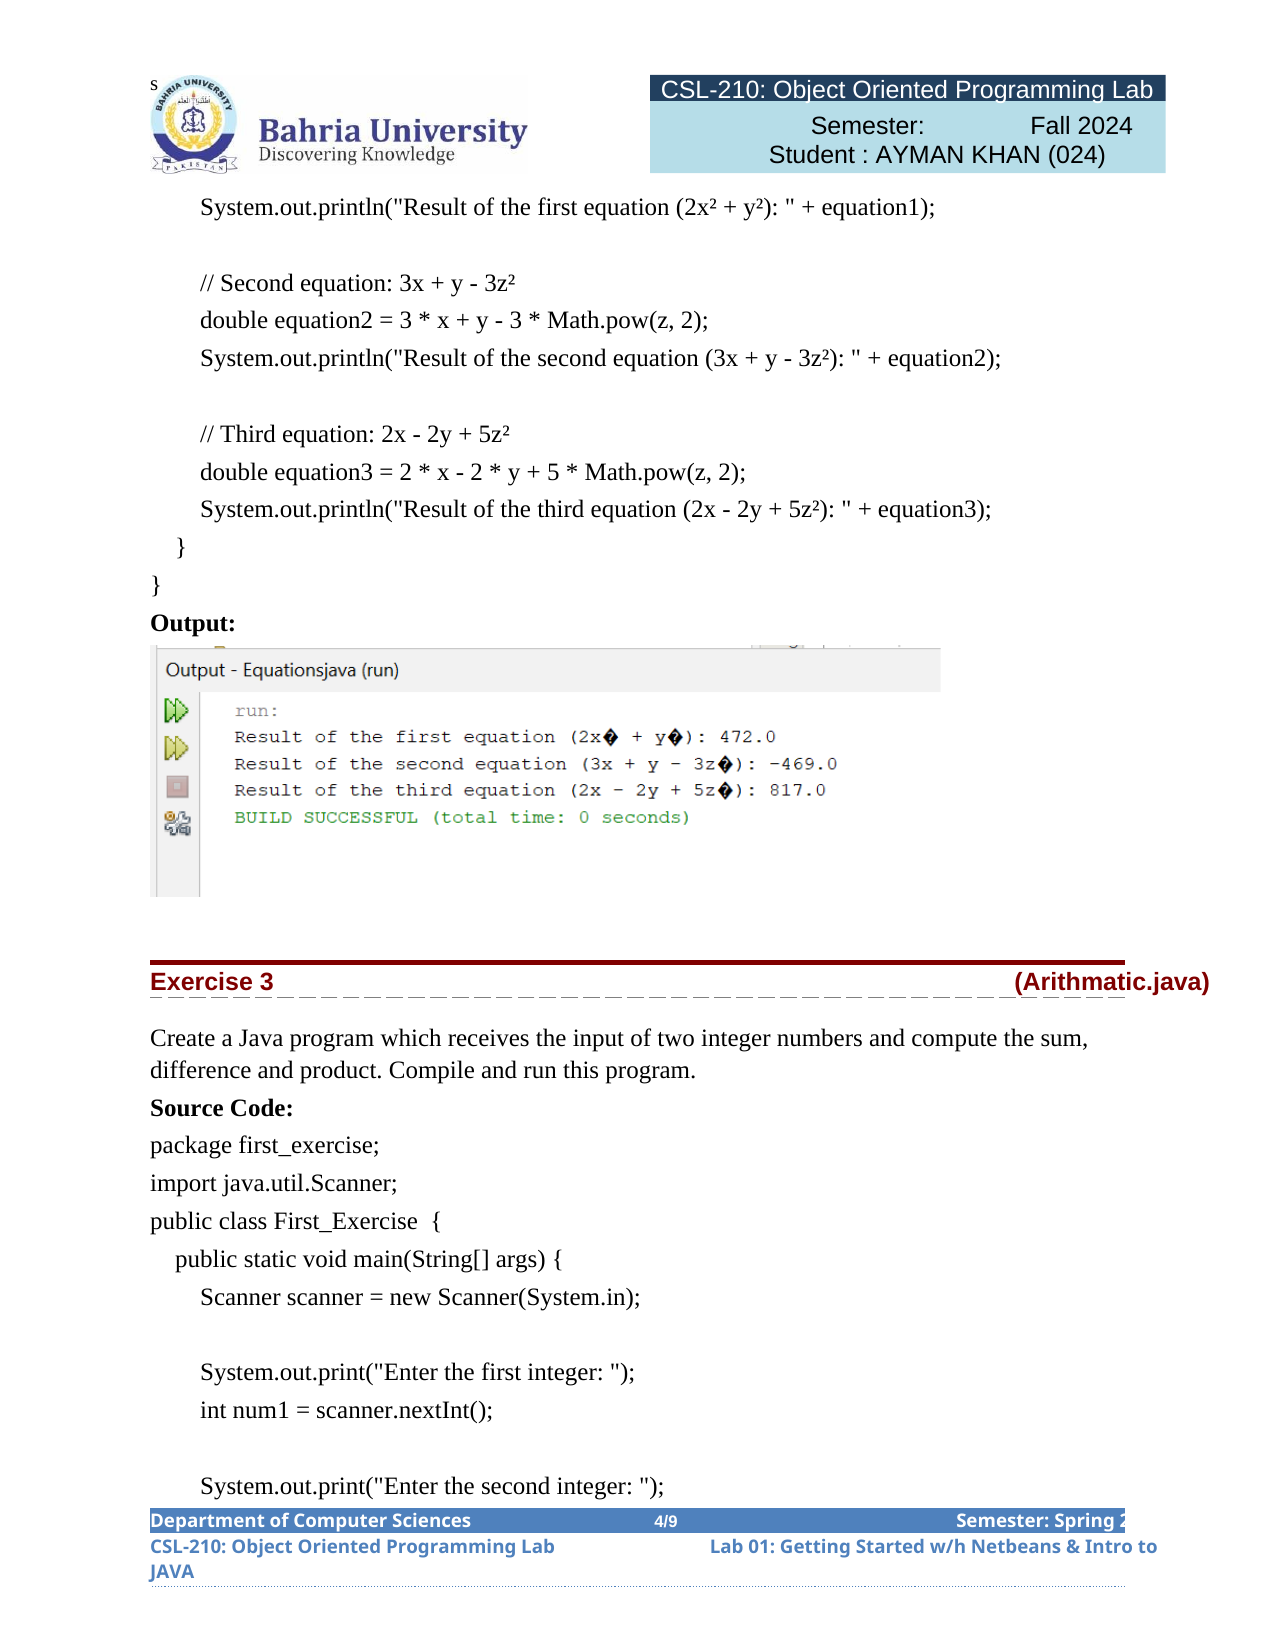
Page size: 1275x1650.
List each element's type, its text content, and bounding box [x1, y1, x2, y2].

text System.out.print("Enter the second integer: "); [150, 1471, 1125, 1500]
text Create a Java program which receives the input of two integer numbers and compute the sum, difference and product. Compile and run this program. [150, 1023, 1125, 1084]
text } [150, 570, 1125, 599]
text Source Code: [150, 1093, 1125, 1122]
text package first_exercise; [150, 1131, 1125, 1159]
text double equation3 = 2 * x - 2 * y + 5 * Math.pow(z, 2); [150, 457, 1125, 485]
text Exercise 3 (Arithmatic.java) [150, 965, 1125, 998]
text System.out.println("Result of the first equation (2x² + y²): " + equation1); [150, 192, 1125, 221]
text System.out.print("Enter the first integer: "); [150, 1357, 1125, 1386]
text System.out.println("Result of the third equation (2x - 2y + 5z²): " + equation3); [150, 494, 1125, 523]
text // Second equation: 3x + y - 3z² [150, 268, 1125, 296]
text // Third equation: 2x - 2y + 5z² [150, 419, 1125, 448]
text Scanner scanner = new Scanner(System.in); [150, 1282, 1125, 1311]
text } [150, 532, 1125, 561]
picture [150, 75, 528, 174]
picture [150, 645, 941, 897]
text public static void main(String[] args) { [150, 1244, 1125, 1273]
text System.out.println("Result of the second equation (3x + y - 3z²): " + equation2); [150, 343, 1125, 372]
text import java.util.Scanner; [150, 1168, 1125, 1197]
text public class First_Exercise { [150, 1206, 1125, 1235]
text double equation2 = 3 * x + y - 3 * Math.pow(z, 2); [150, 305, 1125, 334]
text int num1 = scanner.nextInt(); [150, 1395, 1125, 1424]
text Output: [150, 608, 1125, 637]
